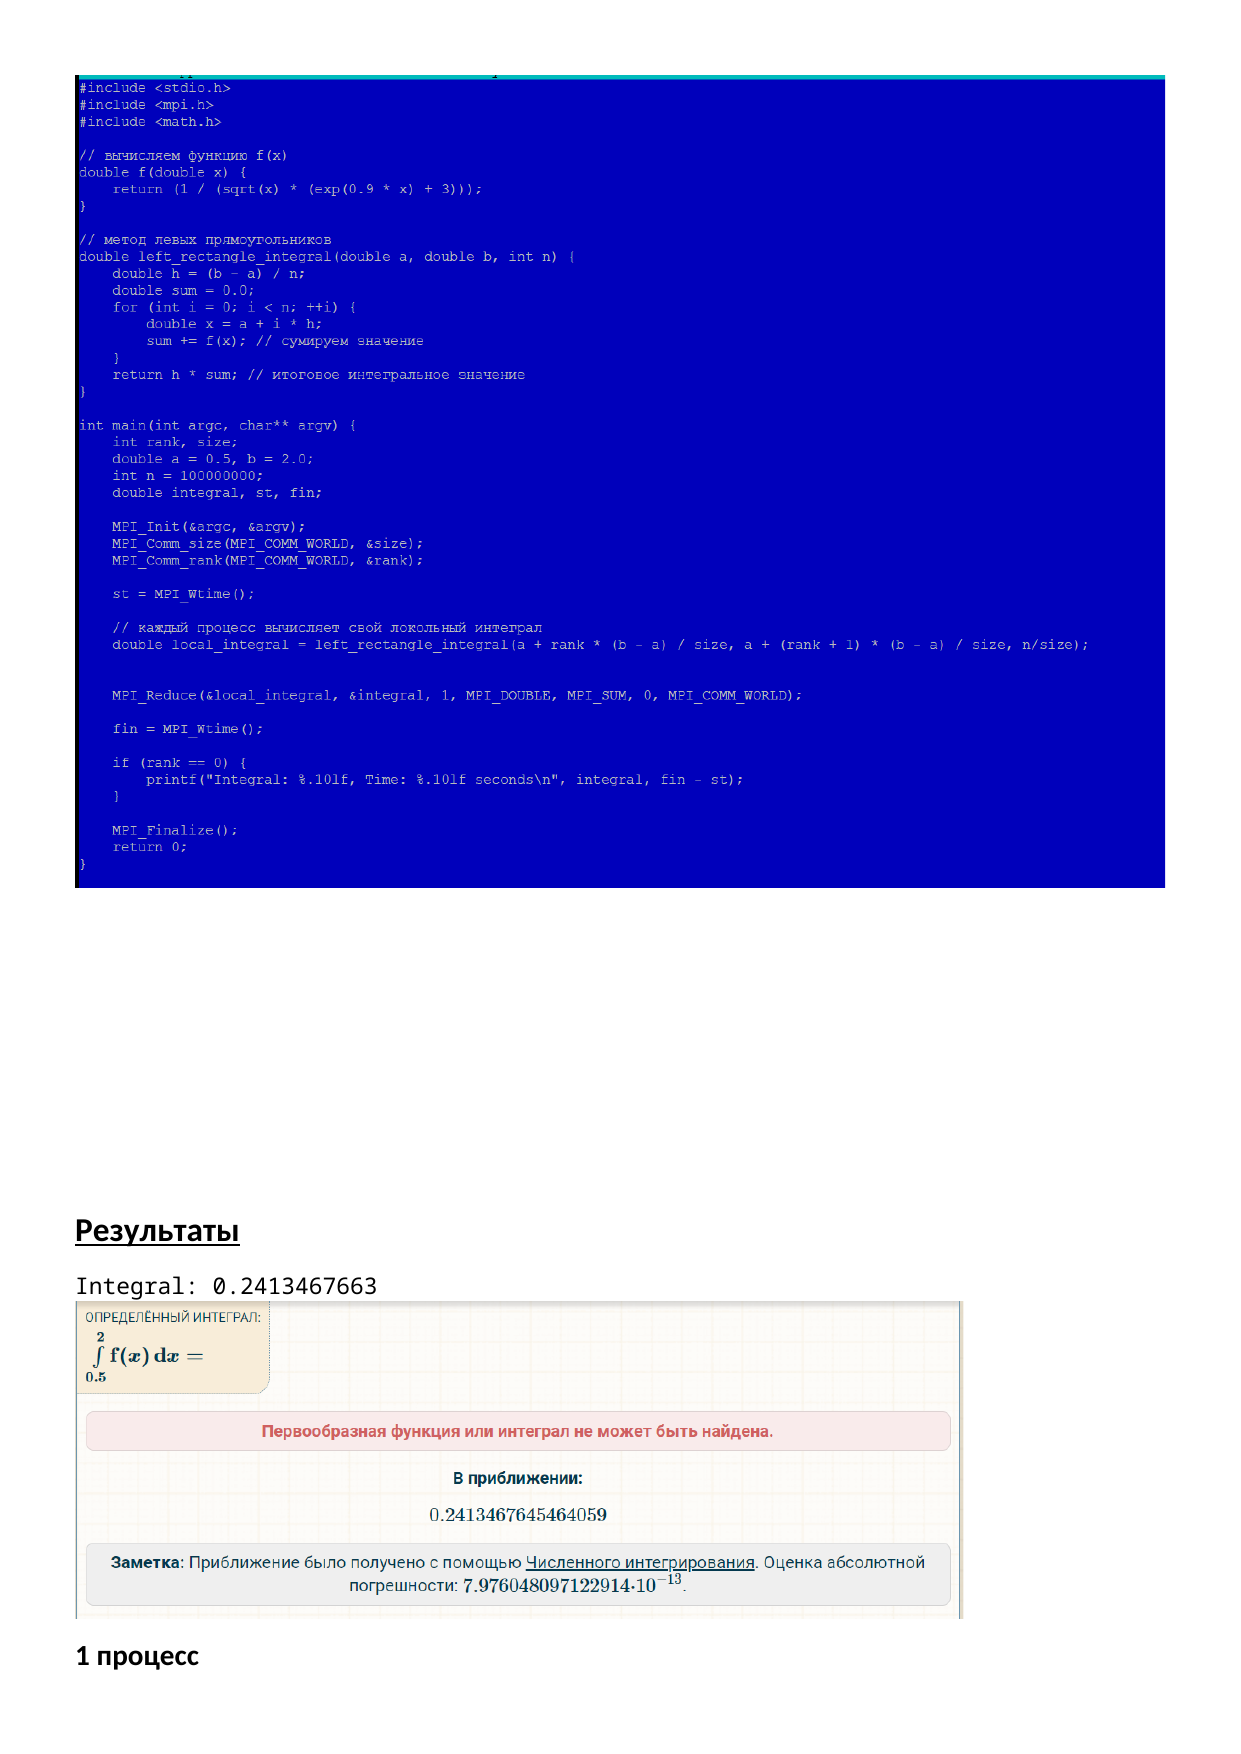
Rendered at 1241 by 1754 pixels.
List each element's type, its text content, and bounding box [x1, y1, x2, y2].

text Integral: 0.2413467663 [75, 1270, 1165, 1301]
picture [75, 1301, 964, 1619]
text Результаты [75, 1209, 1165, 1250]
picture [75, 75, 1166, 888]
text 1 процесс [75, 1637, 1165, 1673]
